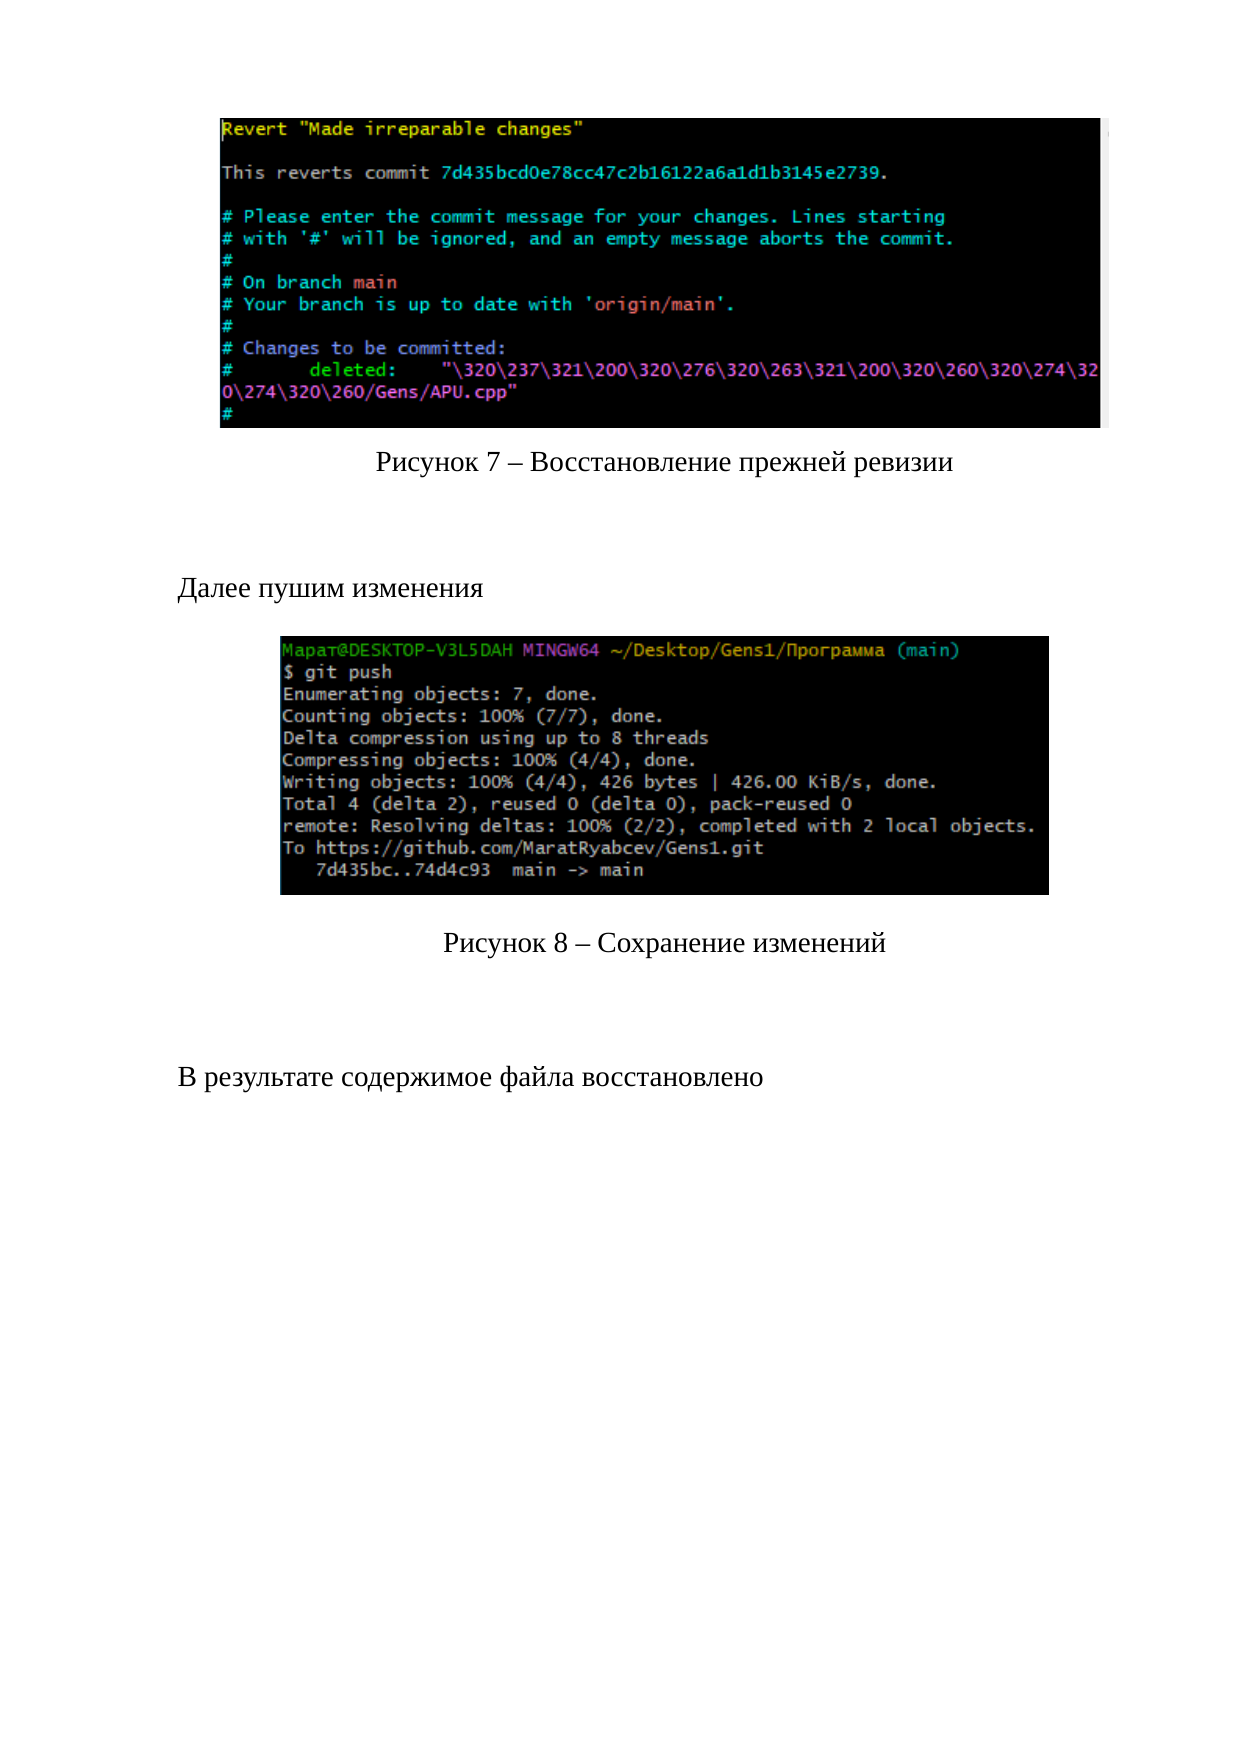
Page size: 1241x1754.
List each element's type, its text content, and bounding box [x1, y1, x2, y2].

picture [219, 118, 1109, 428]
text В результате содержимое файла восстановлено [177, 1059, 1152, 1093]
picture [280, 636, 1049, 895]
text Далее пушим изменения [177, 570, 1152, 603]
text Рисунок 8 – Сохранение изменений [177, 925, 1152, 959]
